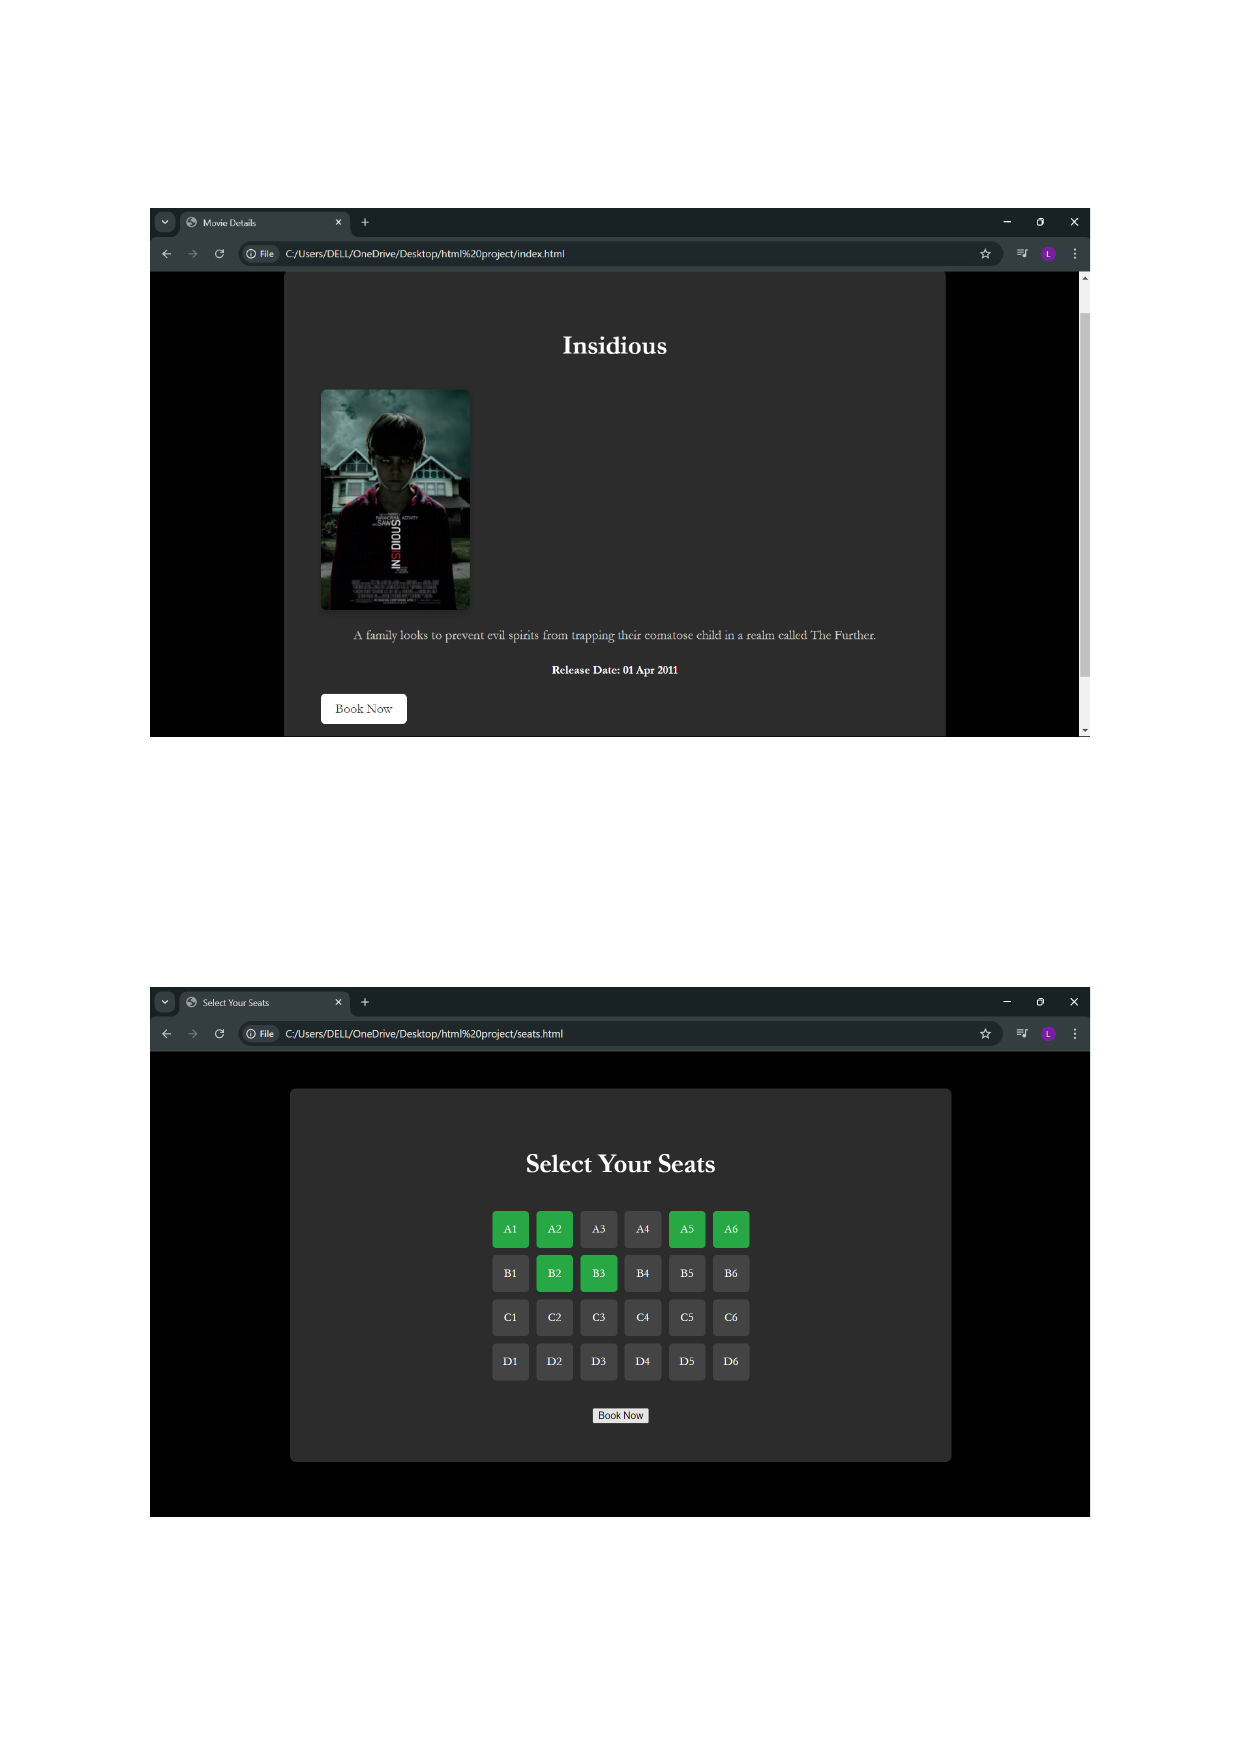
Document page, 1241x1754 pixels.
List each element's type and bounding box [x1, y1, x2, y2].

picture [150, 987, 1091, 1517]
picture [150, 208, 1091, 737]
